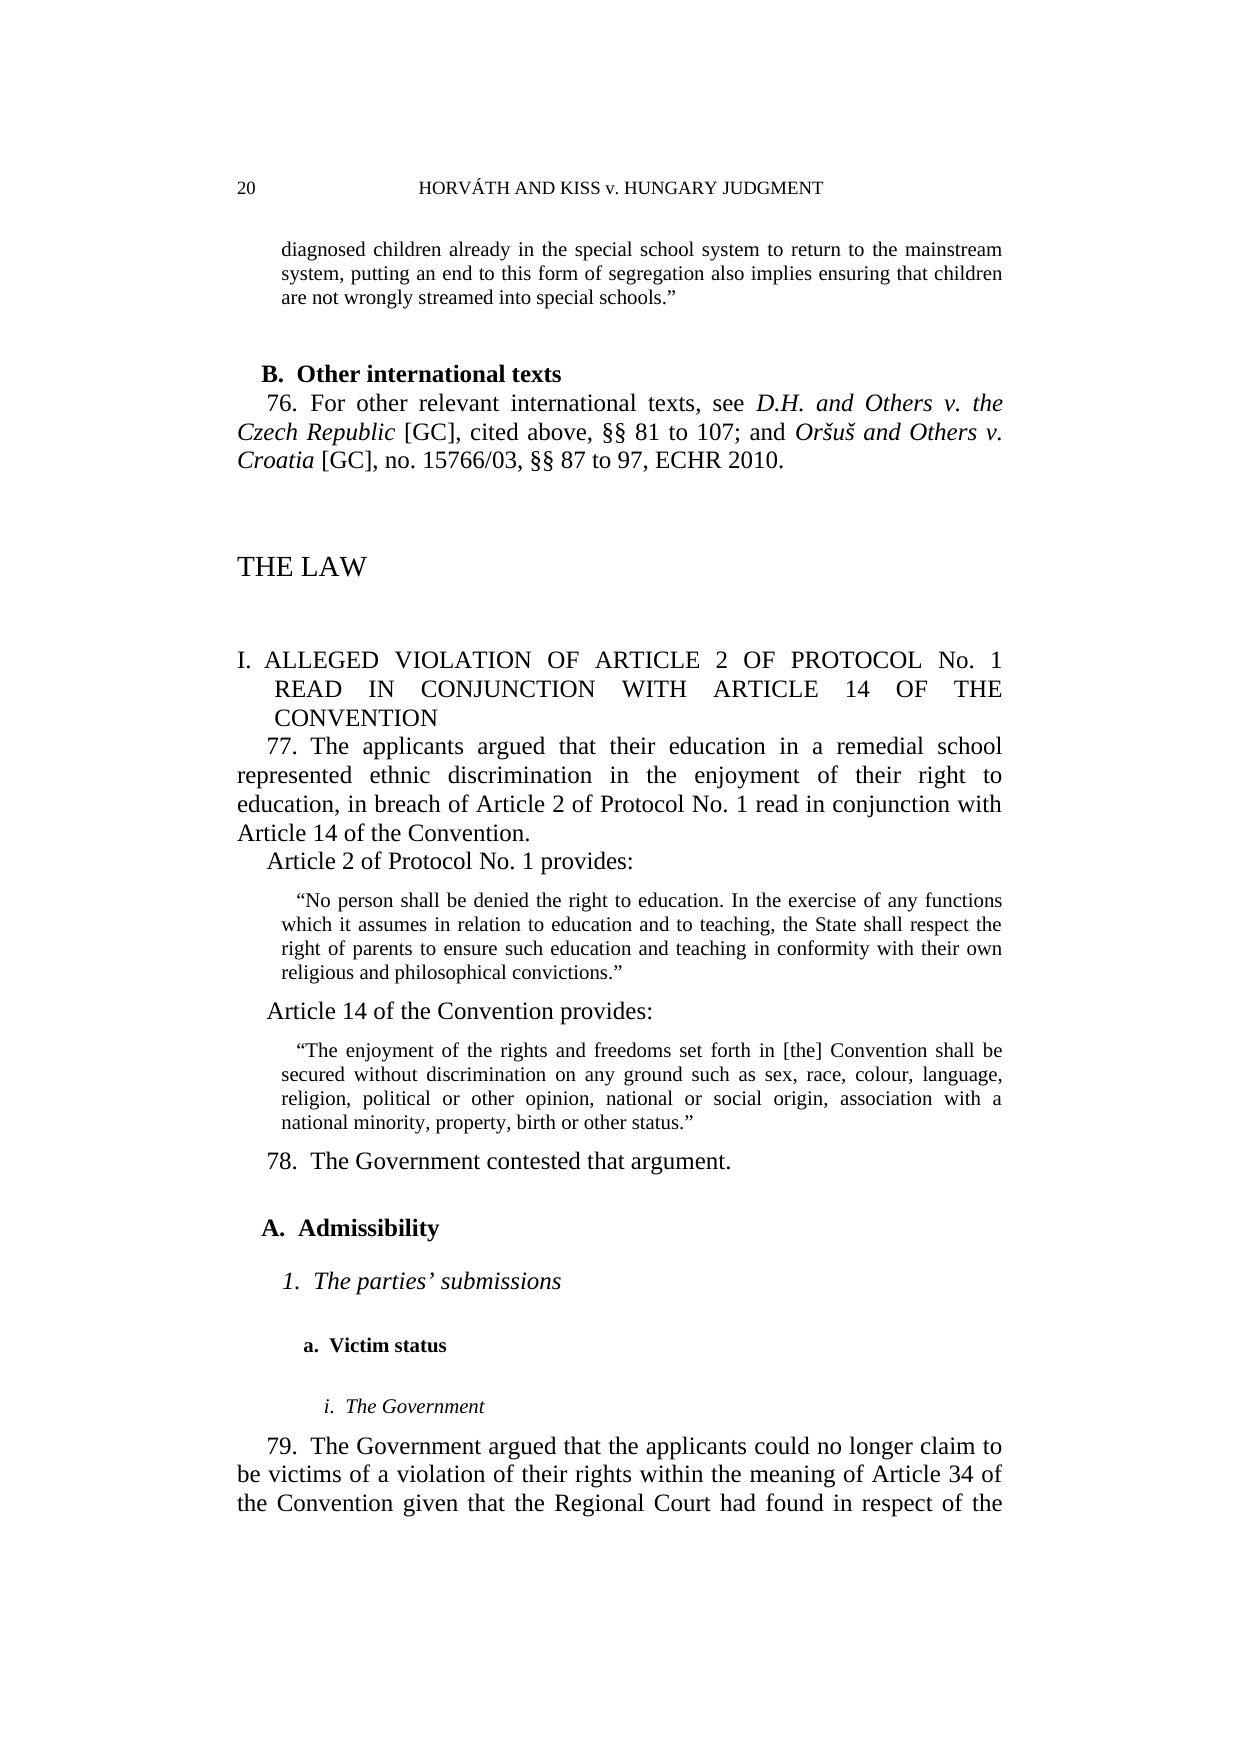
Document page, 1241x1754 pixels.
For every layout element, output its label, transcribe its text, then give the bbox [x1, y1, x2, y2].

text THE LAW [237, 549, 1003, 583]
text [237, 1431, 1003, 1517]
text A. Admissibility [261, 1213, 1003, 1241]
text Article 2 of Protocol No. 1 provides: [237, 846, 1003, 875]
text “The enjoyment of the rights and freedoms set forth in [the] Convention shall be secured without discrimination on any ground such as sex, race, colour, language, religion, political or other opinion, national or social origin, association with a national minority, property, birth or other status.” [281, 1038, 1003, 1134]
text “No person shall be denied the right to education. In the exercise of any functions which it assumes in relation to education and to teaching, the State shall respect the right of parents to ensure such education and teaching in conformity with their own religious and philosophical convictions.” [281, 888, 1003, 984]
text 77. The applicants argued that their education in a remedial school represented ethnic discrimination in the enjoyment of their right to education, in breach of Article 2 of Protocol No. 1 read in conjunction with Article 14 of the Convention. [237, 731, 1003, 846]
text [281, 237, 1003, 309]
text 76. For other relevant international texts, see D.H. and Others v. the Czech Republic [GC], cited above, §§ 81 to 107; and Oršuš and Others v. [GC], no. 15766/03, §§ 87 to 97, ECHR 2010. [237, 388, 1003, 474]
text Article 14 of the Convention provides: [237, 996, 1003, 1025]
text 1. The parties’ submissions [282, 1266, 1003, 1295]
text i. The Government [324, 1394, 1003, 1418]
text a. Victim status [303, 1333, 1003, 1357]
text 78. The Government contested that argument. [237, 1146, 1003, 1175]
text B. Other international texts [261, 359, 1003, 388]
text I. ALLEGED VIOLATION OF ARTICLE 2 OF PROTOCOL No. 1 READ IN CONJUNCTION WITH ARTICLE 14 OF THE CONVENTION [237, 645, 1003, 731]
